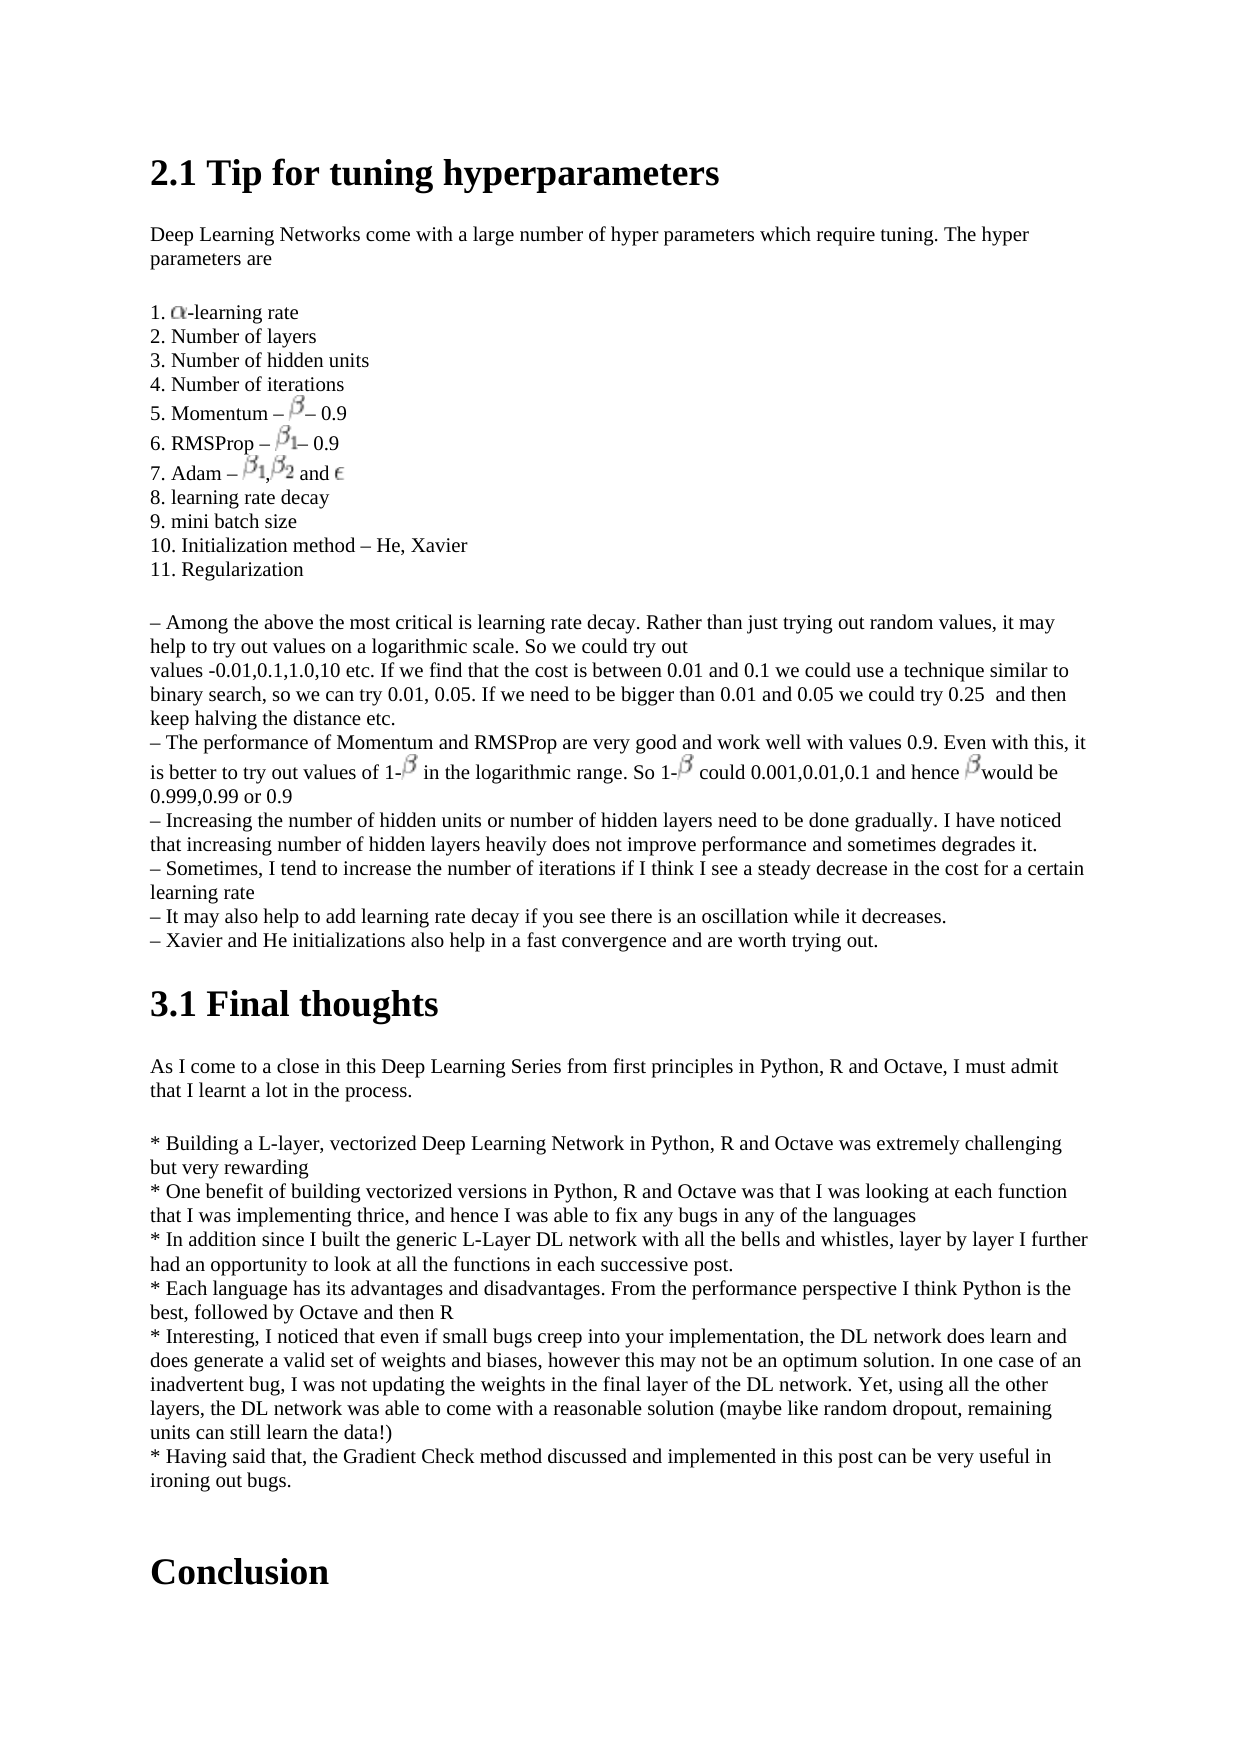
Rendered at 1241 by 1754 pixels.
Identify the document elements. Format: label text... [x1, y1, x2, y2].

picture [334, 467, 346, 480]
text 1. -learning rate 2. Number of layers 3. Number of hidden units 4. Number of iterations 5. Momentum – – 0.9 6. RMSProp – – 0.9 7. Adam – , and 8. learning rate decay 9. mini batch size 10. Initialization method – He, Xavier 11. Regularization [150, 299, 1090, 581]
text 3.1 Final thoughts [150, 982, 1090, 1025]
text Conclusion [150, 1549, 1090, 1592]
picture [288, 395, 305, 421]
picture [677, 754, 694, 780]
text * Building a L-layer, vectorized Deep Learning Network in Python, R and Octave was extremely challenging but very rewarding * One benefit of building vectorized versions in Python, R and Octave was that I was looking at each function that I was implementing thrice, and hence I was able to fix any bugs in any of the languages * In addition since I built the generic L-Layer DL network with all the bells and whistles, layer by layer I further had an opportunity to look at all the functions in each successive post. * Each language has its advantages and disadvantages. From the performance perspective I think Python is the best, followed by Octave and then R * Interesting, I noticed that even if small bugs creep into your implementation, the DL network does learn and does generate a valid set of weights and biases, however this may not be an optimum solution. In one case of an inadvertent bug, I was not updating the weights in the final layer of the DL network. Yet, using all the other layers, the DL network was able to come with a reasonable solution (maybe like random dropout, remaining units can still learn the data!) * Having said that, the Gradient Check method discussed and implemented in this post can be very useful in ironing out bugs. [150, 1131, 1090, 1520]
text Deep Learning Networks come with a large number of hyper parameters which require tuning. The hyper parameters are [150, 222, 1090, 270]
picture [242, 455, 265, 480]
text 2.1 Tip for tuning hyperparameters [150, 150, 1090, 193]
text As I come to a close in this Deep Learning Series from first principles in Python, R and Octave, I must admit that I learnt a lot in the process. [150, 1054, 1090, 1102]
picture [275, 425, 298, 451]
picture [401, 754, 418, 780]
picture [270, 455, 294, 480]
picture [170, 306, 188, 319]
picture [964, 754, 982, 780]
text – Among the above the most critical is learning rate decay. Rather than just trying out random values, it may help to try out values on a logarithmic scale. So we could try out values -0.01,0.1,1.0,10 etc. If we find that the cost is between 0.01 and 0.1 we could use a technique similar to binary search, so we can try 0.01, 0.05. If we need to be bigger than 0.01 and 0.05 we could try 0.25 and then keep halving the distance etc. – The performance of Momentum and RMSProp are very good and work well with values 0.9. Even with this, it is better to try out values of 1- in the logarithmic range. So 1- could 0.001,0.01,0.1 and hence would be 0.999,0.99 or 0.9 – Increasing the number of hidden units or number of hidden layers need to be done gradually. I have noticed that increasing number of hidden layers heavily does not improve performance and sometimes degrades it. – Sometimes, I tend to increase the number of iterations if I think I see a steady decrease in the cost for a certain learning rate – It may also help to add learning rate decay if you see there is an oscillation while it decreases. – Xavier and He initializations also help in a fast convergence and are worth trying out. [150, 610, 1090, 952]
